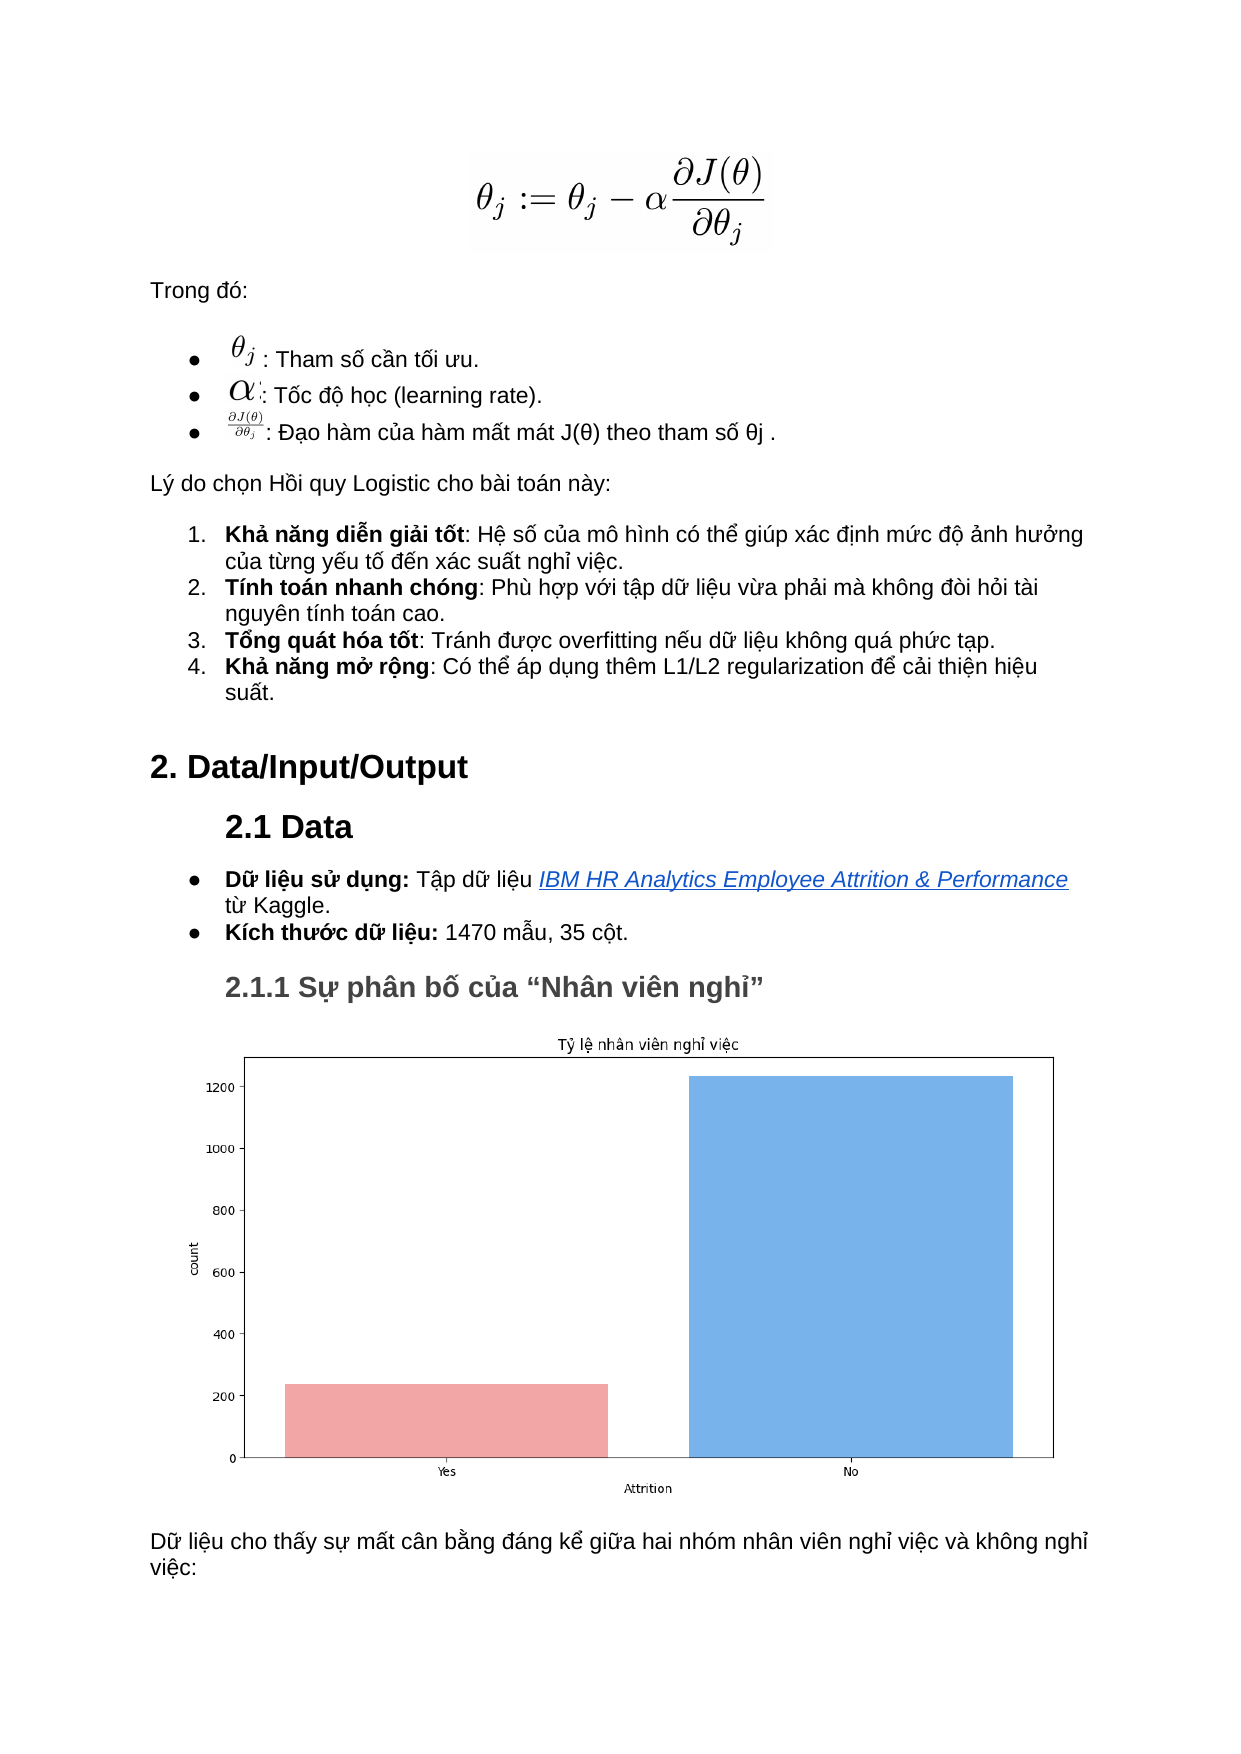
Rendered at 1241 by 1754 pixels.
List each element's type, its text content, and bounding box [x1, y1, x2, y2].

list Tính toán nhanh chóng: Phù hợp với tập dữ liệu vừa phải mà không đòi hỏi tài nguyên tính toán cao. [187, 574, 1090, 627]
subtitle 2. Data/Input/Output [150, 747, 1090, 786]
picture [179, 1028, 1061, 1503]
subtitle 2.1.1 Sự phân bố của “Nhân viên nghỉ” [150, 970, 1090, 1003]
list : Tham số cần tối ưu. [187, 329, 1090, 373]
text Dữ liệu cho thấy sự mất cân bằng đáng kể giữa hai nhóm nhân viên nghỉ việc và không nghỉ việc: [150, 1528, 1090, 1580]
text Trong đó: [150, 277, 1090, 304]
text Lý do chọn Hồi quy Logistic cho bài toán này: [150, 470, 1090, 496]
list : Tốc độ học (learning rate). [187, 373, 1090, 409]
list Khả năng mở rộng: Có thể áp dụng thêm L1/L2 regularization để cải thiện hiệu suất. [187, 653, 1090, 706]
list : Đạo hàm của hàm mất mát J(θ) theo tham số θj . [187, 409, 1090, 445]
list Dữ liệu sử dụng: Tập dữ liệu IBM HR Analytics Employee Attrition & Performance từ Kaggle. [187, 866, 1090, 919]
picture [225, 328, 257, 368]
list Kích thước dữ liệu: 1470 mẫu, 35 cột. [187, 919, 1090, 945]
picture [225, 372, 261, 404]
picture [467, 150, 773, 253]
list Tổng quát hóa tốt: Tránh được overfitting nếu dữ liệu không quá phức tạp. [187, 627, 1090, 653]
subtitle 2.1 Data [150, 807, 1090, 845]
picture [225, 408, 266, 440]
list Khả năng diễn giải tốt: Hệ số của mô hình có thể giúp xác định mức độ ảnh hưởng của từng yếu tố đến xác suất nghỉ việc. [187, 521, 1090, 574]
